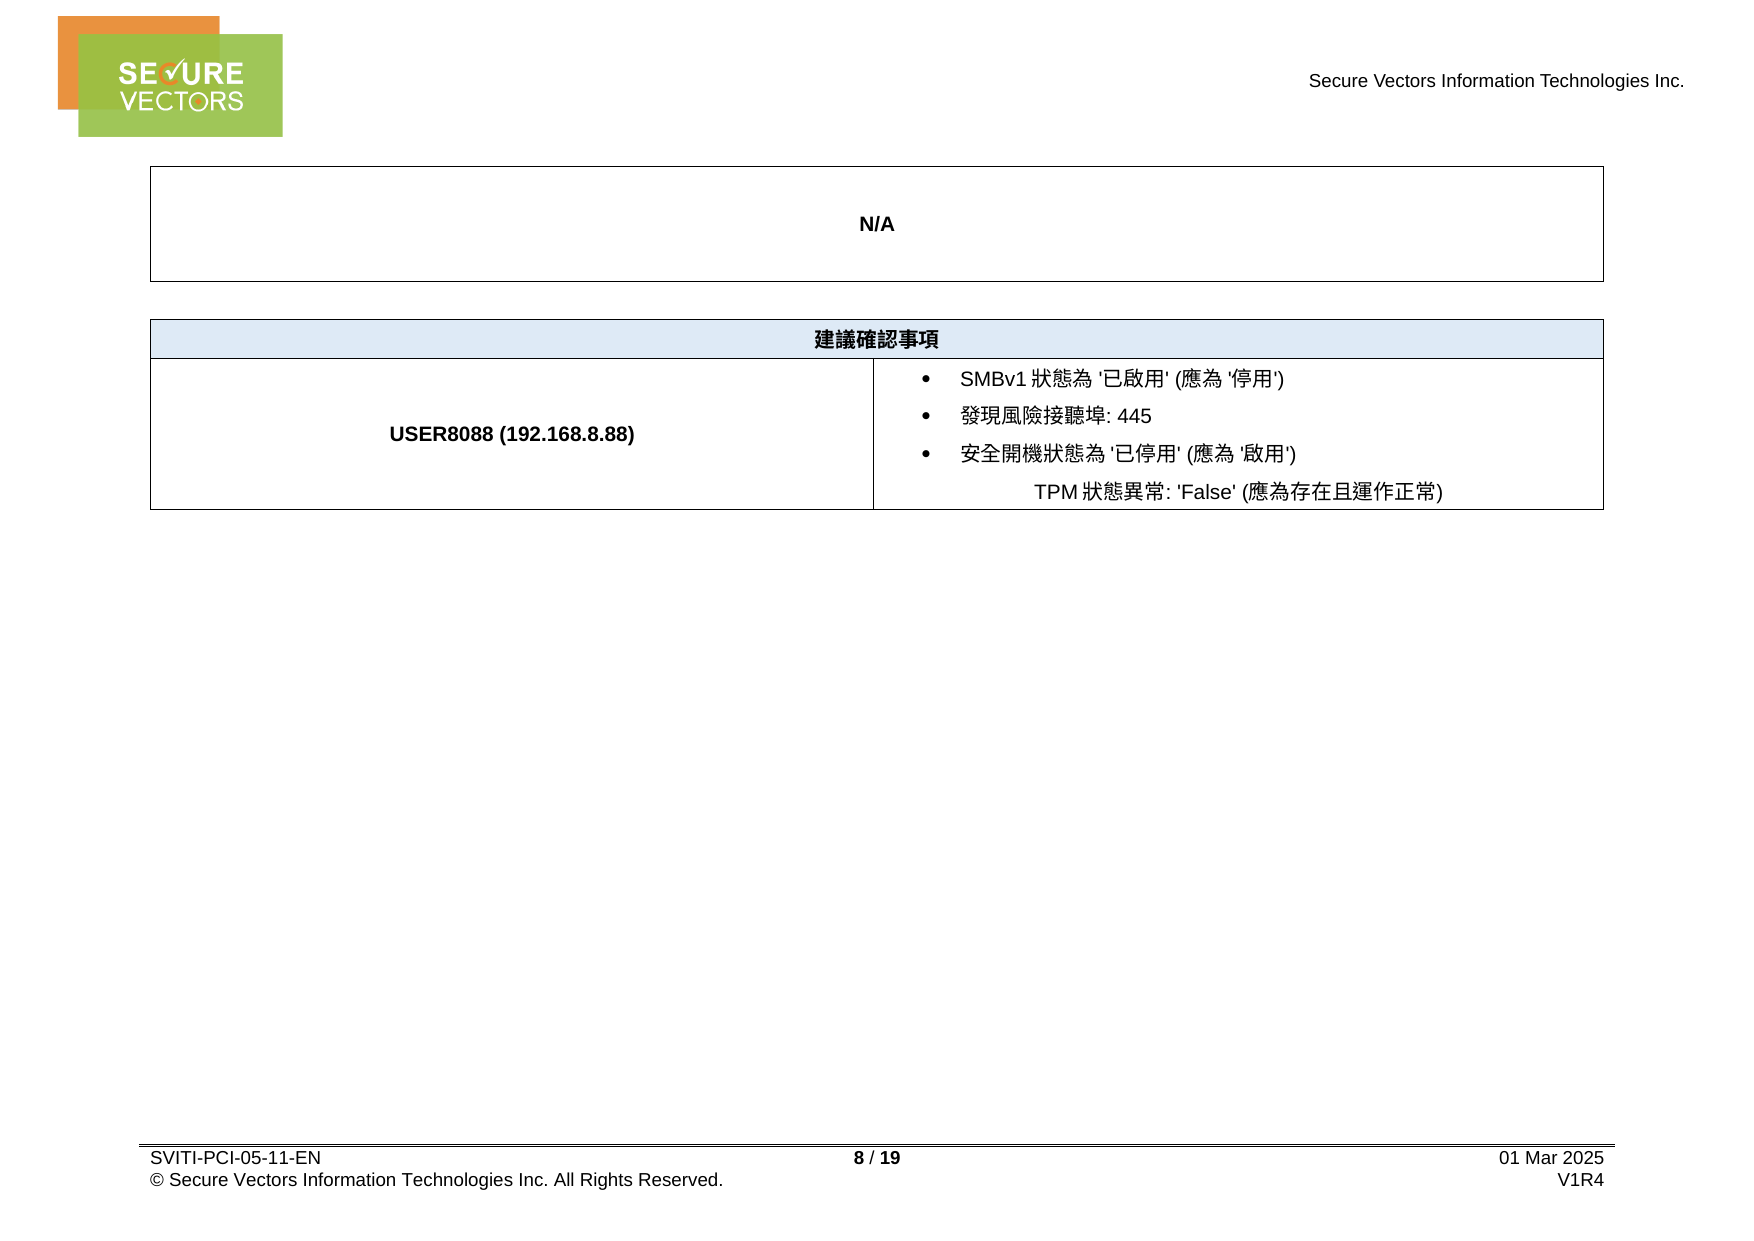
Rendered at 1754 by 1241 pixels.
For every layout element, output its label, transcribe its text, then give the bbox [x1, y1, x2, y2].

table_header 建議確認事項 [151, 320, 1603, 358]
table_cell N/A [151, 167, 1603, 281]
table_cell USER8088 (192.168.8.88) [151, 359, 873, 509]
table_cell SMBv1狀態為 '已啟用' (應為 '停用') 發現風險接聽埠: 445 安全開機狀態為 '已停用' (應為 '啟用') TPM狀態異常: 'False' (應為存在且運作正常) [874, 359, 1603, 509]
picture [57, 16, 283, 137]
